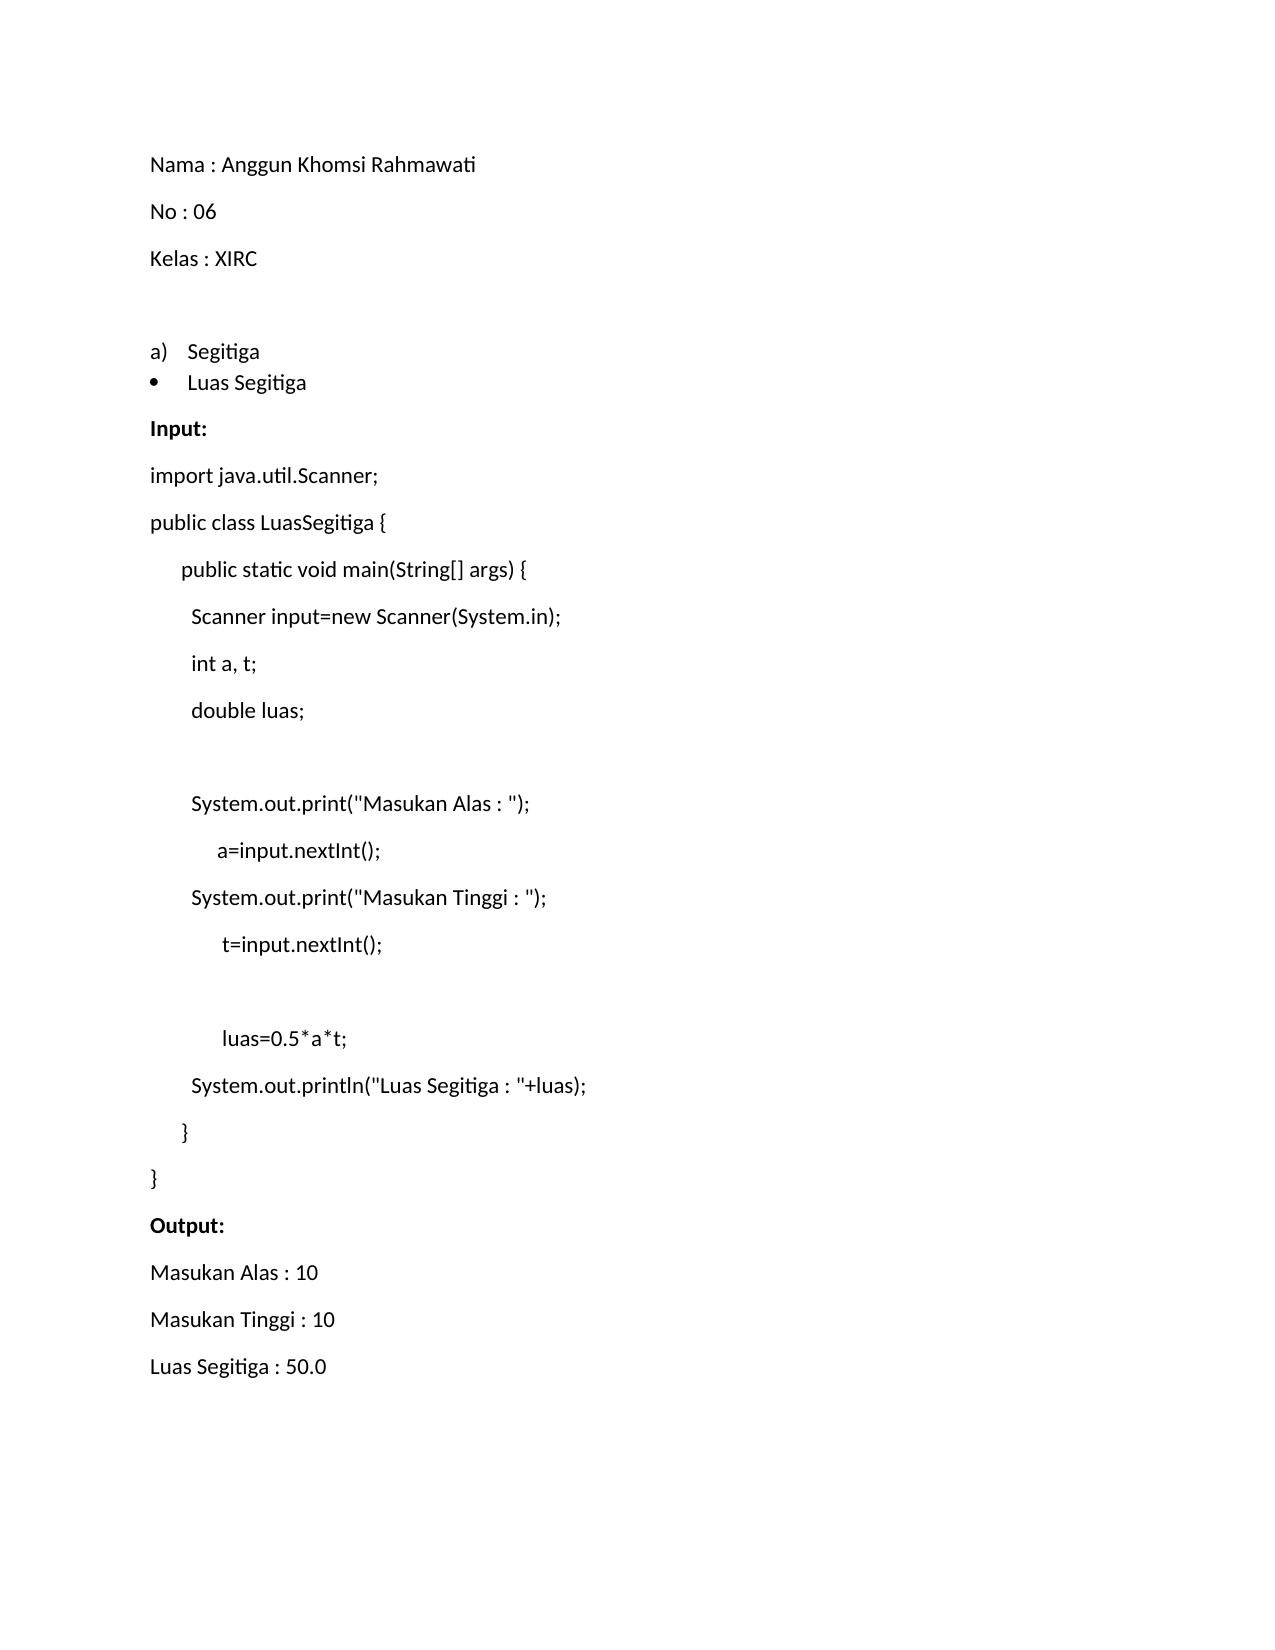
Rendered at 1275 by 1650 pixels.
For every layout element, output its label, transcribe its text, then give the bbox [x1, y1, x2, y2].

text Output: [150, 1211, 1125, 1239]
text System.out.print("Masukan Alas : "); [150, 789, 1125, 818]
text public class LuasSegitiga { [150, 508, 1125, 536]
text a=input.nextInt(); [150, 836, 1125, 864]
text No : 06 [150, 197, 1125, 225]
text import java.util.Scanner; [150, 461, 1125, 489]
text Masukan Tinggi : 10 [150, 1305, 1125, 1333]
text t=input.nextInt(); [150, 930, 1125, 958]
text Scanner input=new Scanner(System.in); [150, 602, 1125, 630]
text System.out.print("Masukan Tinggi : "); [150, 883, 1125, 911]
text } [150, 1118, 1125, 1146]
text Kelas : XIRC [150, 244, 1125, 272]
text Masukan Alas : 10 [150, 1258, 1125, 1286]
text int a, t; [150, 649, 1125, 677]
text System.out.println("Luas Segitiga : "+luas); [150, 1071, 1125, 1099]
list Segitiga [150, 337, 1125, 366]
list Luas Segitiga [150, 368, 1125, 396]
text } [150, 1164, 1125, 1193]
text Input: [150, 414, 1125, 443]
text public static void main(String[] args) { [150, 555, 1125, 583]
text Luas Segitiga : 50.0 [150, 1352, 1125, 1380]
text double luas; [150, 696, 1125, 724]
text luas=0.5*a*t; [150, 1024, 1125, 1052]
text Nama : Anggun Khomsi Rahmawati [150, 150, 1125, 178]
